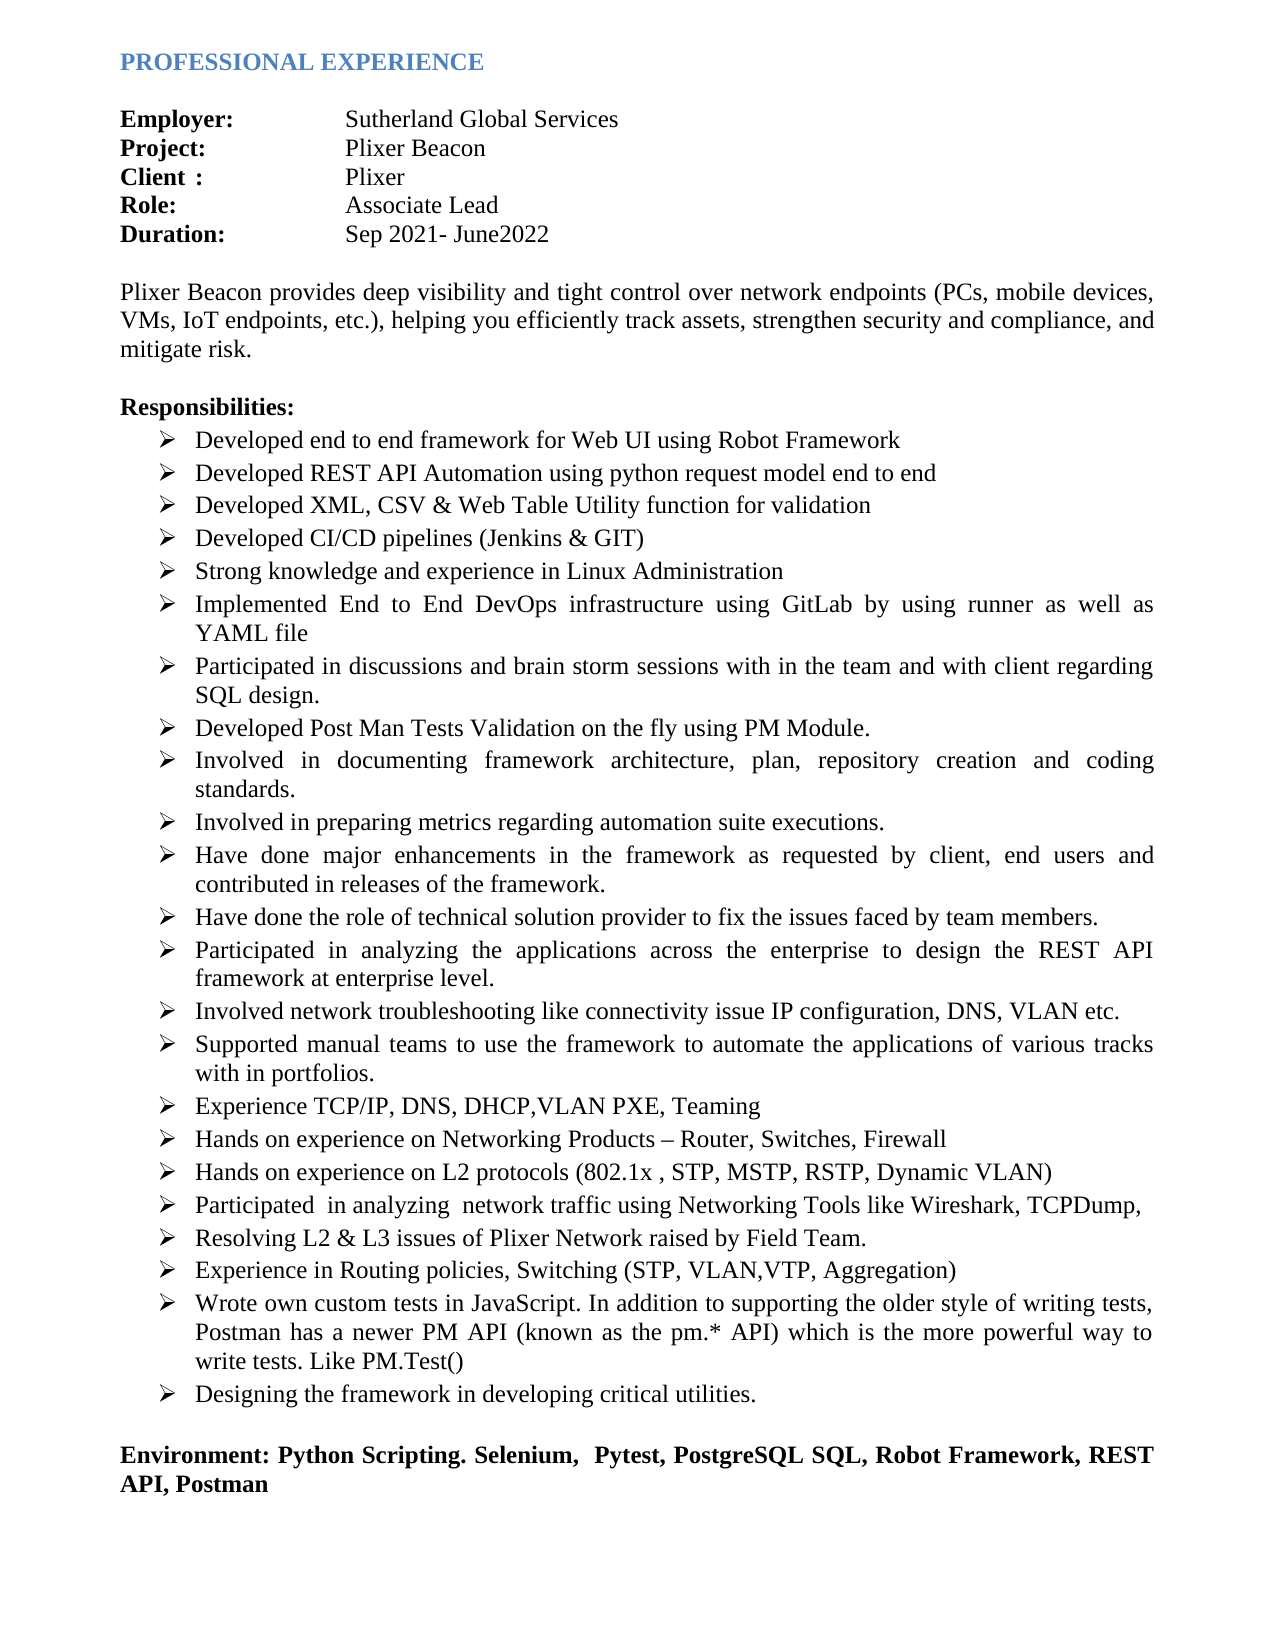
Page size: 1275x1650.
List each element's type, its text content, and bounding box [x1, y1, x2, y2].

list Involved network troubleshooting like connectivity issue IP configuration, DNS, VLAN etc. [157, 996, 1155, 1025]
list Wrote own custom tests in JavaScript. In addition to supporting the older style of writing tests, Postman has a newer PM API (known as the pm.* API) which is the more powerful way to write tests. Like PM.Test() [157, 1288, 1155, 1375]
text Environment: Python Scripting. Selenium, Pytest, PostgreSQL SQL, Robot Framework, REST API, Postman [120, 1441, 1155, 1498]
text Client : Plixer [120, 162, 1155, 191]
list Experience in Routing policies, Switching (STP, VLAN,VTP, Aggregation) [157, 1256, 1155, 1284]
list Developed REST API Automation using python request model end to end [157, 458, 1155, 486]
text Duration: Sep 2021- June2022 [120, 219, 1155, 248]
list Hands on experience on Networking Products – Router, Switches, Firewall [157, 1124, 1155, 1153]
list Implemented End to End DevOps infrastructure using GitLab by using runner as well as YAML file [157, 589, 1155, 647]
text Project: Plixer Beacon [120, 133, 1155, 162]
list Have done the role of technical solution provider to fix the issues faced by team members. [157, 902, 1155, 931]
list Have done major enhancements in the framework as requested by client, end users and contributed in releases of the framework. [157, 840, 1155, 898]
text Responsibilities: [120, 392, 1155, 421]
list Hands on experience on L2 protocols (802.1x , STP, MSTP, RSTP, Dynamic VLAN) [157, 1157, 1155, 1186]
list Experience TCP/IP, DNS, DHCP,VLAN PXE, Teaming [157, 1091, 1155, 1120]
list Strong knowledge and experience in Linux Administration [157, 556, 1155, 585]
list Developed end to end framework for Web UI using Robot Framework [157, 425, 1155, 453]
text Role: Associate Lead [120, 191, 1155, 219]
list Developed Post Man Tests Validation on the fly using PM Module. [157, 713, 1155, 741]
text Employer: Sutherland Global Services [120, 104, 1155, 133]
text PROFESSIONAL EXPERIENCE [120, 47, 1155, 76]
text Plixer Beacon provides deep visibility and tight control over network endpoints (PCs, mobile devices, VMs, IoT endpoints, etc.), helping you efficiently track assets, strengthen security and compliance, and mitigate risk. [120, 277, 1155, 363]
list Participated in analyzing the applications across the enterprise to design the REST API framework at enterprise level. [157, 935, 1155, 992]
list Supported manual teams to use the framework to automate the applications of various tracks with in portfolios. [157, 1029, 1155, 1087]
list Participated in discussions and brain storm sessions with in the team and with client regarding SQL design. [157, 651, 1155, 708]
list Designing the framework in developing critical utilities. [157, 1379, 1155, 1408]
list Developed CI/CD pipelines (Jenkins & GIT) [157, 523, 1155, 552]
list Involved in preparing metrics regarding automation suite executions. [157, 807, 1155, 836]
list Developed XML, CSV & Web Table Utility function for validation [157, 491, 1155, 519]
list Involved in documenting framework architecture, plan, repository creation and coding standards. [157, 746, 1155, 803]
list Resolving L2 & L3 issues of Plixer Network raised by Field Team. [157, 1223, 1155, 1251]
list Participated in analyzing network traffic using Networking Tools like Wireshark, TCPDump, [157, 1190, 1155, 1218]
